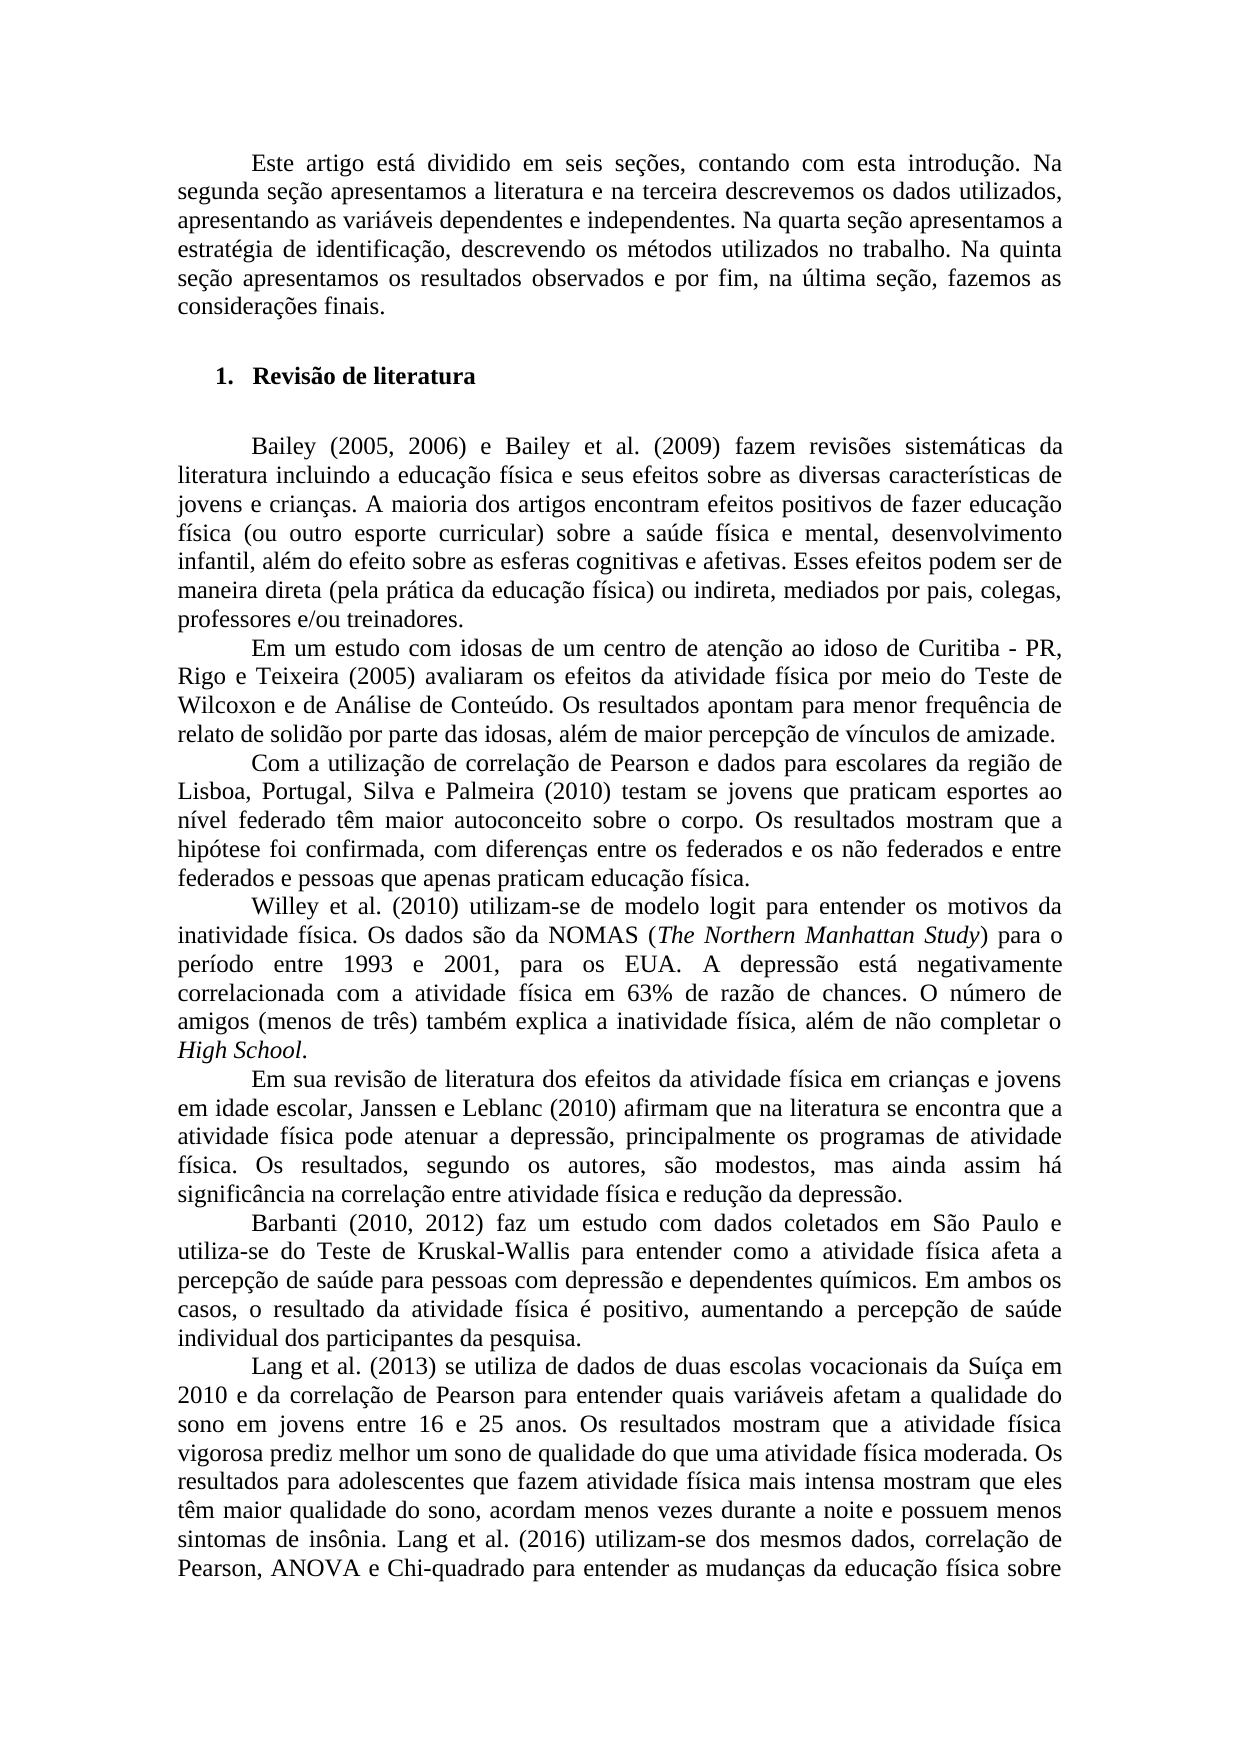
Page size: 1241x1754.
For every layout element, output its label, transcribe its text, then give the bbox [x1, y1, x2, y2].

text Este artigo está dividido em seis seções, contando com esta introdução. Na segunda seção apresentamos a literatura e na terceira descrevemos os dados utilizados, apresentando as variáveis dependentes e independentes. Na quarta seção apresentamos a estratégia de identificação, descrevendo os métodos utilizados no trabalho. Na quinta seção apresentamos os resultados observados e por fim, na última seção, fazemos as considerações finais. [177, 148, 1063, 320]
text Com a utilização de correlação de Pearson e dados para escolares da região de Lisboa, Portugal, Silva e Palmeira (2010) testam se jovens que praticam esportes ao nível federado têm maior autoconceito sobre o corpo. Os resultados mostram que a hipótese foi confirmada, com diferenças entre os federados e os não federados e entre federados e pessoas que apenas praticam educação física. [177, 748, 1063, 891]
text Barbanti (2010, 2012) faz um estudo com dados coletados em São Paulo e utiliza-se do Teste de Kruskal-Wallis para entender como a atividade física afeta a percepção de saúde para pessoas com depressão e dependentes químicos. Em ambos os casos, o resultado da atividade física é positivo, aumentando a percepção de saúde individual dos participantes da pesquisa. [177, 1208, 1063, 1351]
list Revisão de literatura [215, 361, 1063, 390]
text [177, 1351, 1063, 1581]
text Em um estudo com idosas de um centro de atenção ao idoso de Curitiba - PR, Rigo e Teixeira (2005) avaliaram os efeitos da atividade física por meio do Teste de Wilcoxon e de Análise de Conteúdo. Os resultados apontam para menor frequência de relato de solidão por parte das idosas, além de maior percepção de vínculos de amizade. [177, 633, 1063, 748]
text Em sua revisão de literatura dos efeitos da atividade física em crianças e jovens em idade escolar, Janssen e Leblanc (2010) afirmam que na literatura se encontra que a atividade física pode atenuar a depressão, principalmente os programas de atividade física. Os resultados, segundo os autores, são modestos, mas ainda assim há significância na correlação entre atividade física e redução da depressão. [177, 1064, 1063, 1208]
text Bailey (2005, 2006) e Bailey et al. (2009) fazem revisões sistemáticas da literatura incluindo a educação física e seus efeitos sobre as diversas características de jovens e crianças. A maioria dos artigos encontram efeitos positivos de fazer educação física (ou outro esporte curricular) sobre a saúde física e mental, desenvolvimento infantil, além do efeito sobre as esferas cognitivas e afetivas. Esses efeitos podem ser de maneira direta (pela prática da educação física) ou indireta, mediados por pais, colegas, professores e/ou treinadores. [177, 431, 1063, 633]
text Willey et al. (2010) utilizam-se de modelo logit para entender os motivos da inatividade física. Os dados são da NOMAS (The Northern Manhattan Study) para o período entre 1993 e 2001, para os EUA. A depressão está negativamente correlacionada com a atividade física em 63% de razão de chances. O número de amigos (menos de três) também explica a inatividade física, além de não completar o High School. [177, 891, 1063, 1064]
